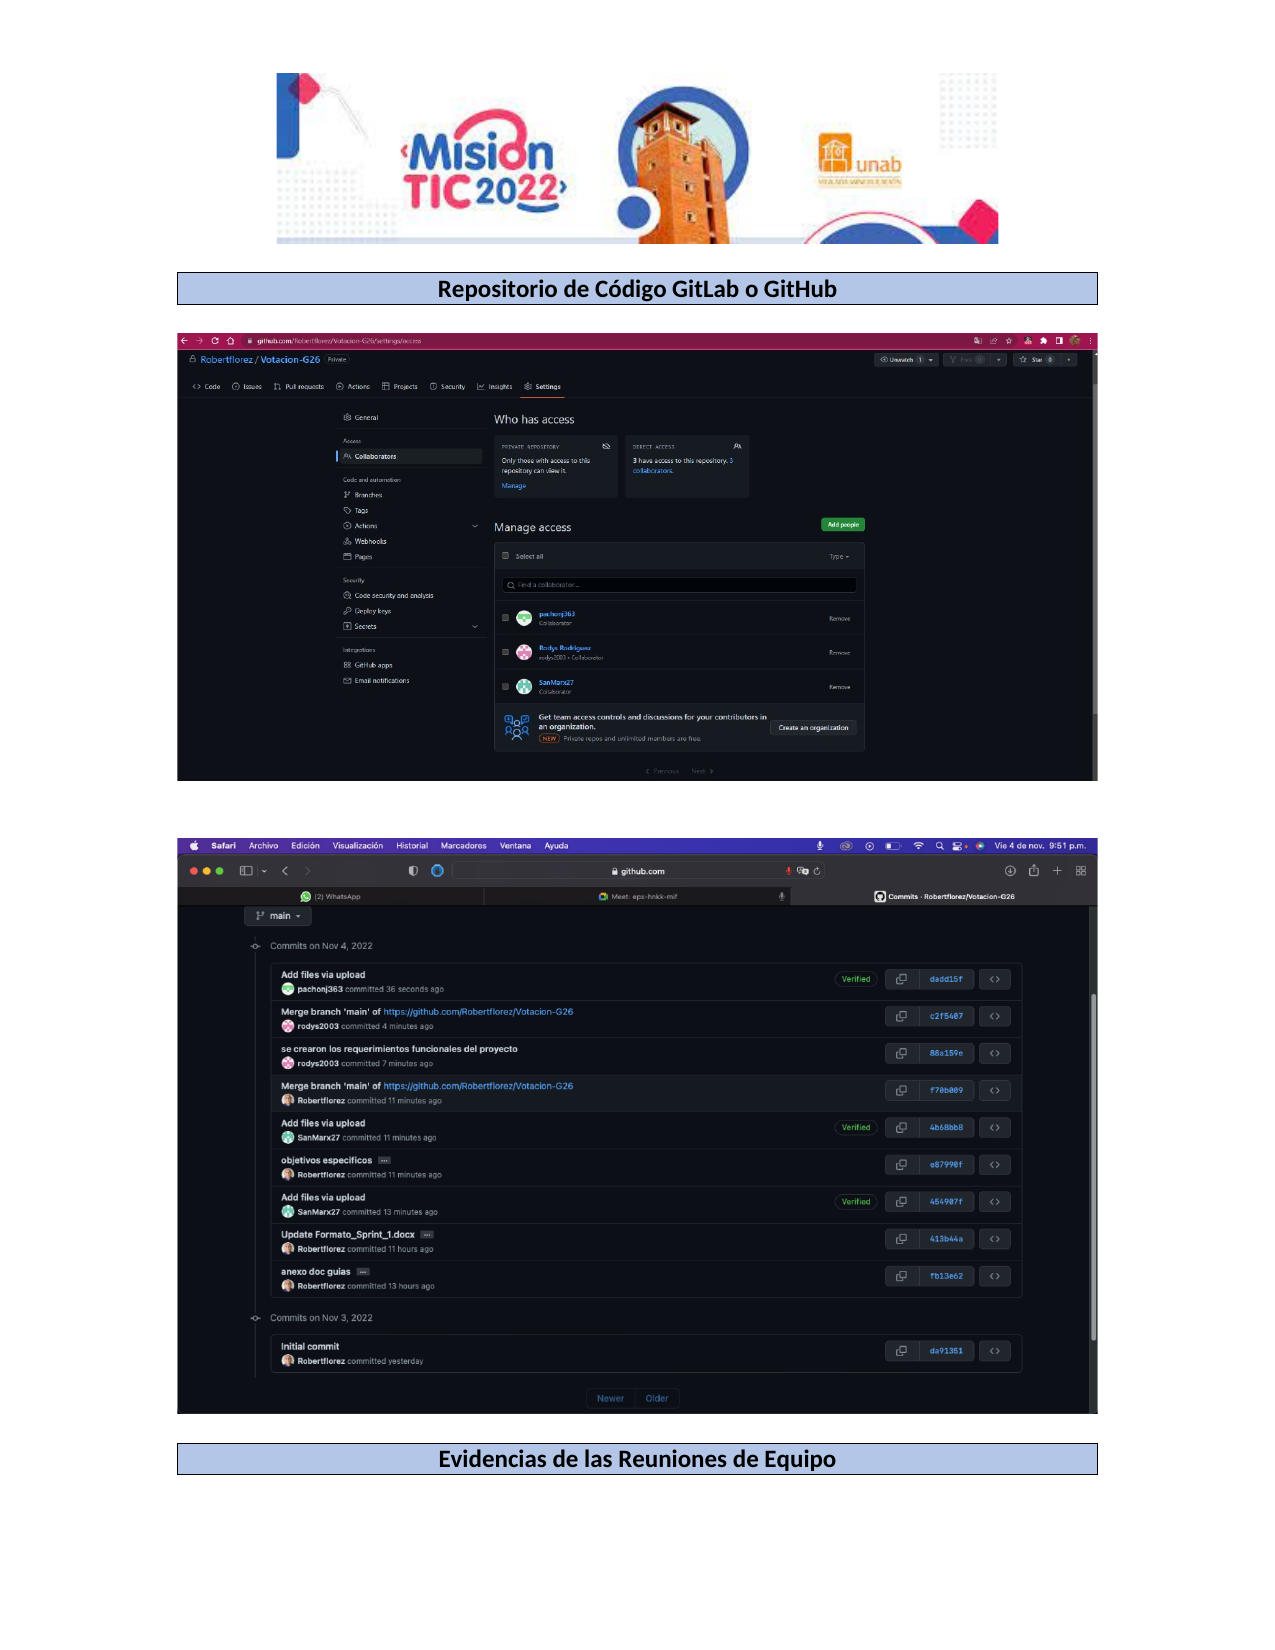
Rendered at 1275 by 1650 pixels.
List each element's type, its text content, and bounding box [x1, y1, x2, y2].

picture [177, 838, 1098, 1414]
picture [276, 73, 999, 244]
table_header Evidencias de las Reuniones de Equipo [178, 1444, 1097, 1474]
table_header Repositorio de Código GitLab o GitHub [178, 273, 1097, 304]
picture [177, 333, 1098, 781]
